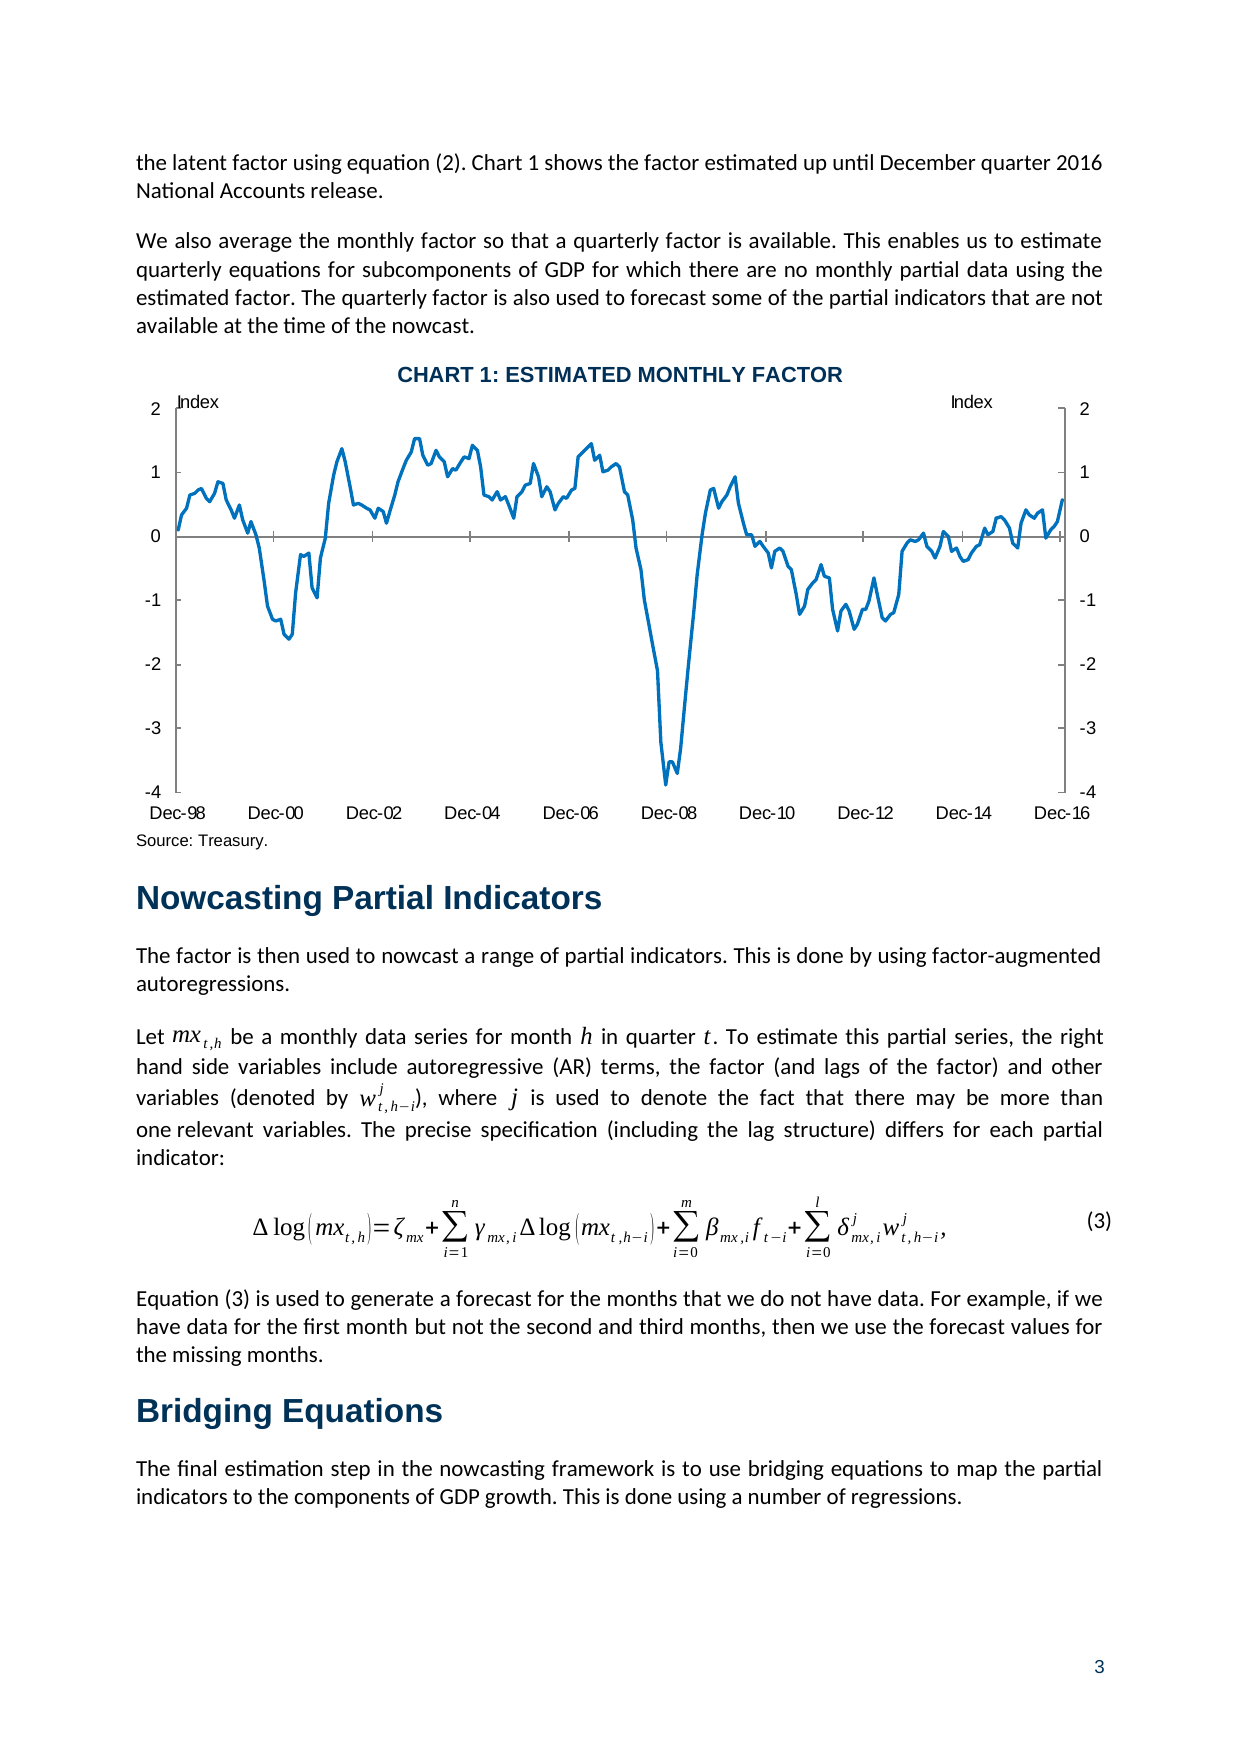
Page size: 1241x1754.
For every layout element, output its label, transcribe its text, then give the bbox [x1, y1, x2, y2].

text Equation (3) is used to generate a forecast for the months that we do not have data. For example, if we have data for the first month but not the second and third months, then we use the forecast values for the missing months. [136, 1284, 1104, 1368]
text Let be a monthly data series for month in quarter . To estimate this partial series, the right hand side variables include autoregressive (AR) terms, the factor (and lags of the factor) and other variables (denoted by ), where is used to denote the fact that there may be more than one relevant variables. The precise specification (including the lag structure) differs for each partial indicator: [136, 1021, 1104, 1171]
text Source: Treasury. [136, 831, 1104, 850]
subtitle Chart 1: Estimated monthly factor [136, 362, 1104, 387]
table_header [136, 1194, 1064, 1284]
text We also average the monthly factor so that a quarterly factor is available. This enables us to estimate quarterly equations for subcomponents of GDP for which there are no monthly partial data using the estimated factor. The quarterly factor is also used to forecast some of the partial indicators that are not available at the time of the nowcast. [136, 227, 1104, 339]
subtitle Bridging Equations [136, 1391, 1104, 1429]
text The final estimation step in the nowcasting framework is to use bridging equations to map the partial indicators to the components of GDP growth. This is done using a number of regressions. [136, 1454, 1104, 1510]
subtitle Nowcasting Partial Indicators [136, 878, 1104, 917]
text The factor is then used to nowcast a range of partial indicators. This is done by using factor-augmented autoregressions. [136, 942, 1104, 998]
table_header [1064, 1194, 1123, 1284]
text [136, 148, 1104, 204]
